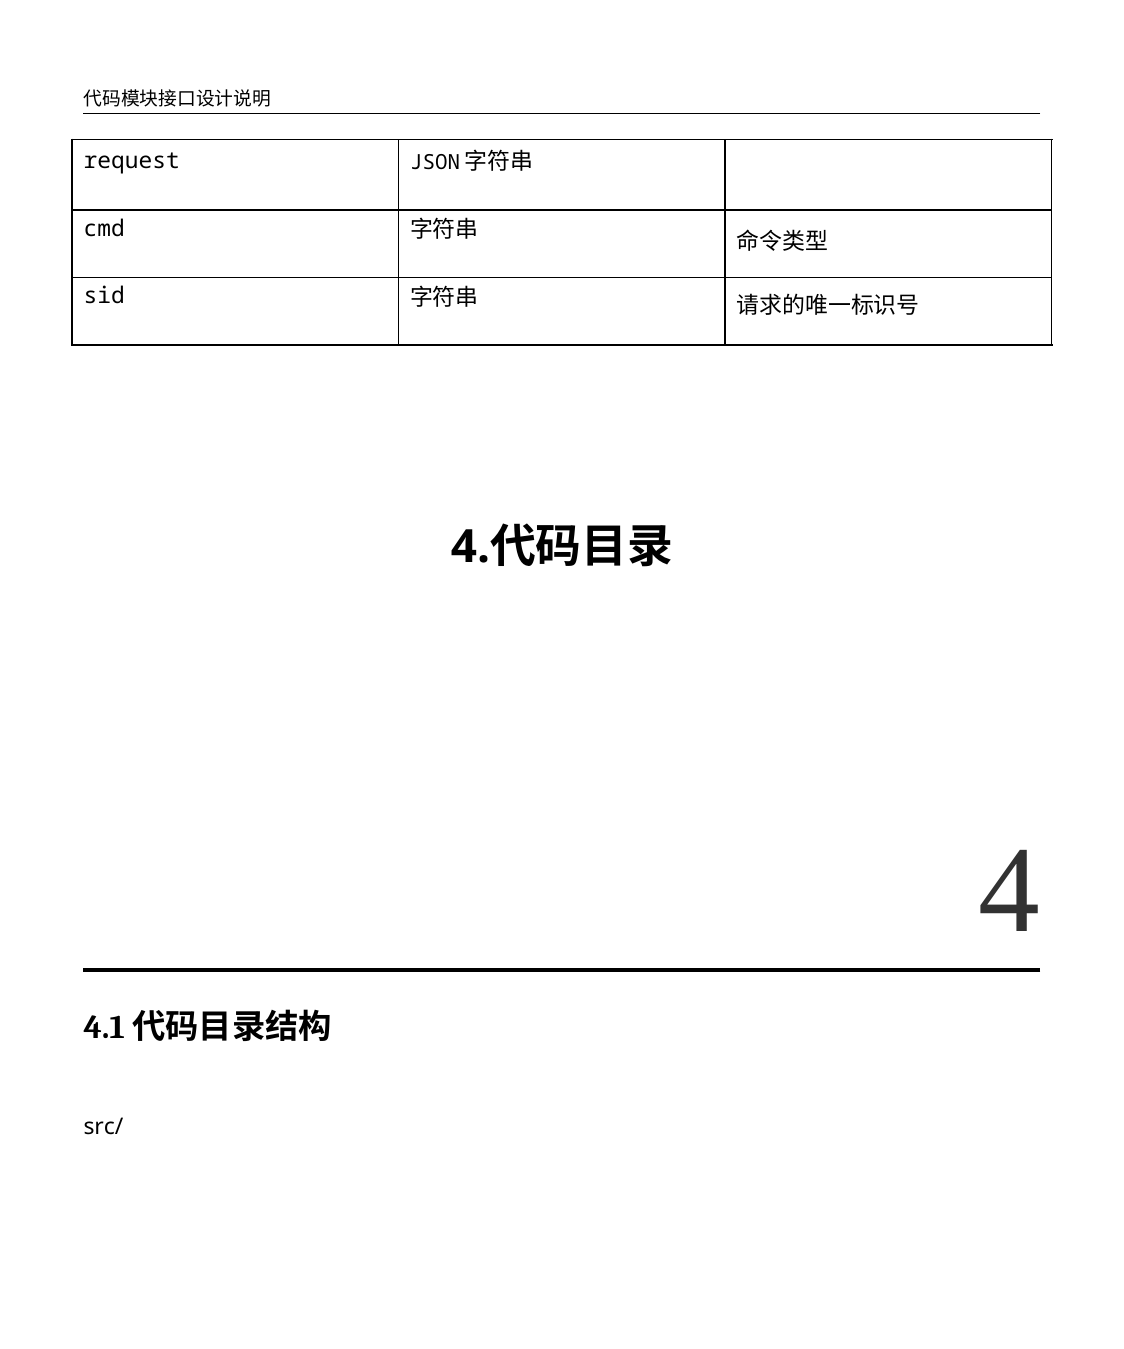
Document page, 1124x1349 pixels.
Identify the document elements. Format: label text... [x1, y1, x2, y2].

table_cell cmd [73, 211, 398, 277]
table_cell 字符串 [399, 211, 724, 277]
subtitle 4.代码目录 [83, 494, 1040, 591]
table_cell 请求的唯一标识号 [726, 278, 1051, 344]
subtitle 4.1 代码目录结构 [83, 999, 1040, 1048]
text src/ [83, 1110, 1040, 1141]
table_cell [726, 140, 1051, 209]
table_cell 命令类型 [726, 211, 1051, 277]
text 4 [83, 706, 1040, 968]
table_cell JSON字符串 [399, 140, 724, 209]
table_cell sid [73, 278, 398, 344]
table_cell request [73, 140, 398, 209]
table_cell 字符串 [399, 278, 724, 344]
